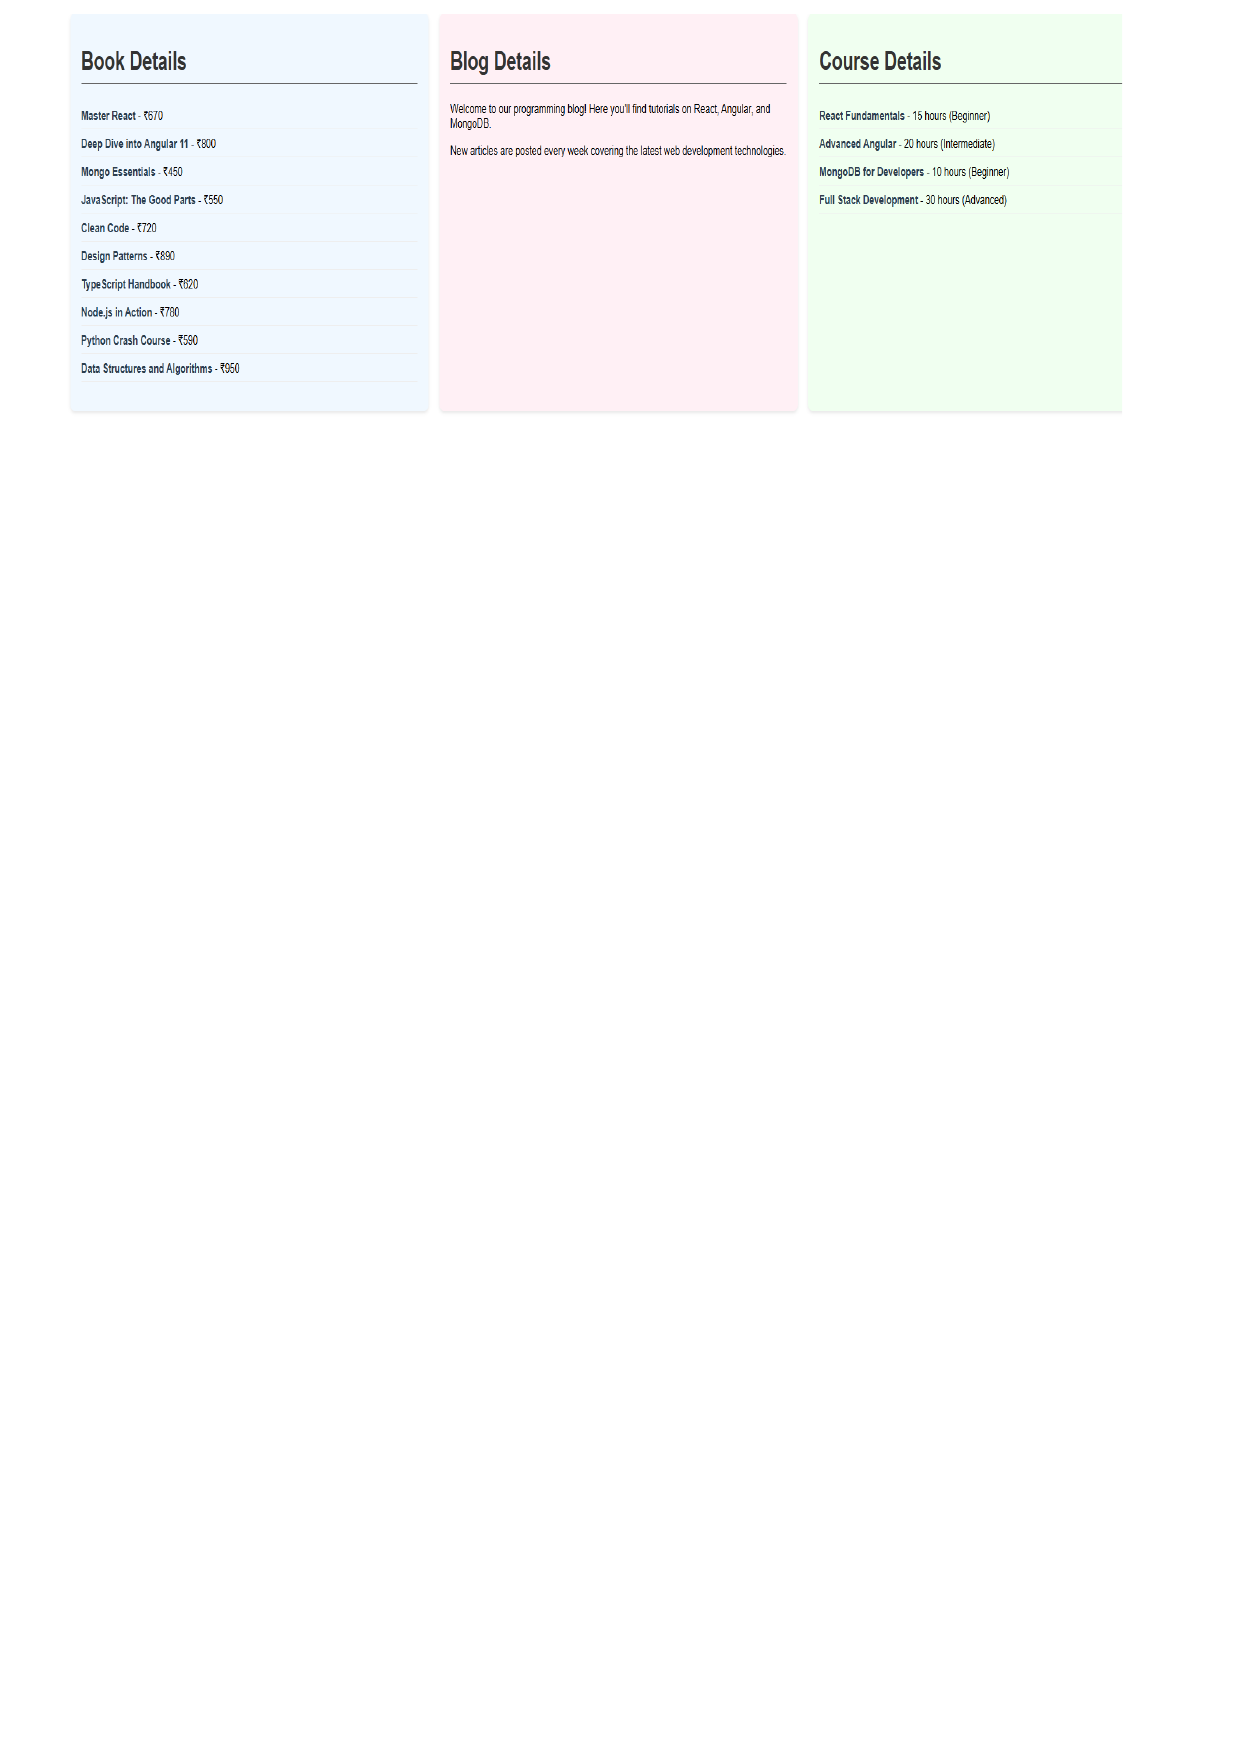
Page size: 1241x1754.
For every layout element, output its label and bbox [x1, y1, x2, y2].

picture [59, 14, 1123, 431]
